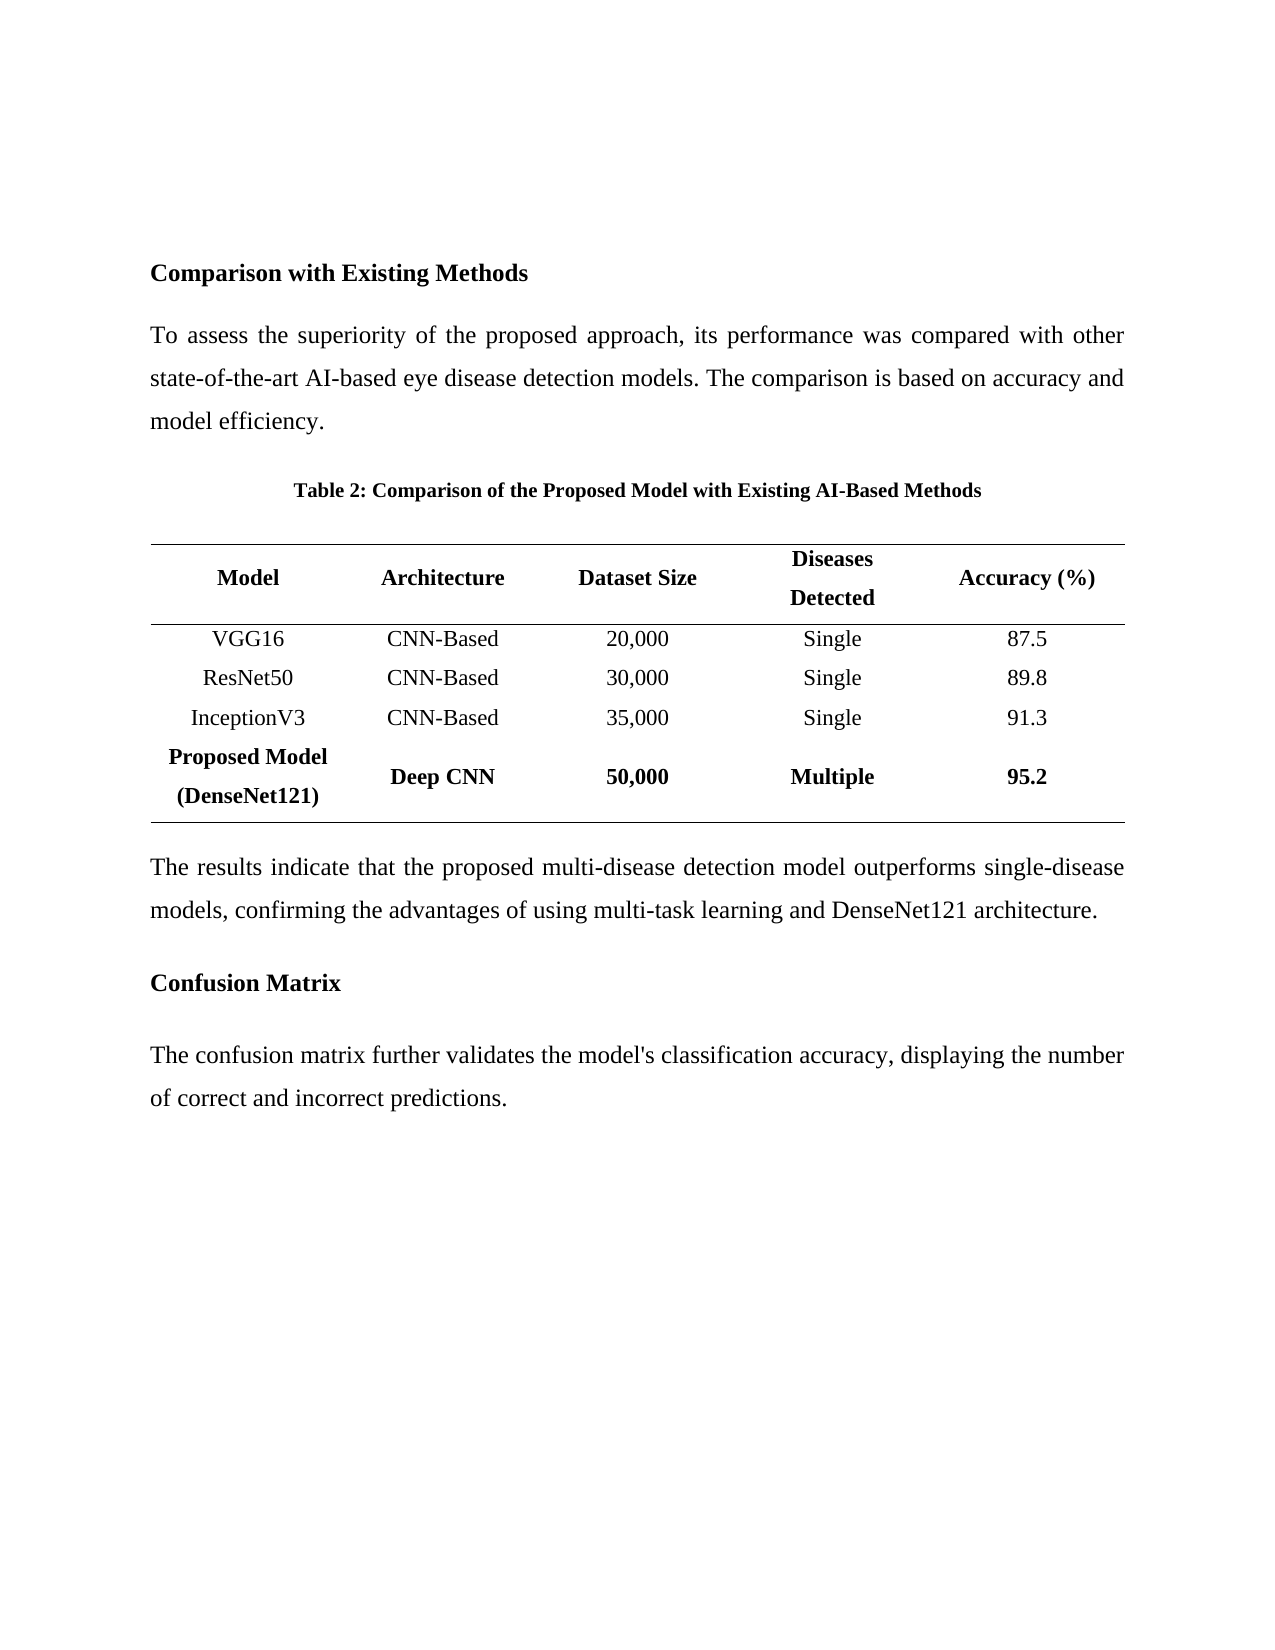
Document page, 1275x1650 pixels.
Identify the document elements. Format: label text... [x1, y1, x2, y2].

table_cell VGG16 [151, 625, 345, 664]
table_cell 50,000 [540, 743, 735, 822]
table_cell CNN-Based [345, 664, 540, 704]
table_cell InceptionV3 [151, 704, 345, 743]
table_cell CNN-Based [345, 704, 540, 743]
table_cell 89.8 [930, 664, 1124, 704]
table_cell Single [735, 625, 930, 664]
text To assess the superiority of the proposed approach, its performance was compared with other state-of-the-art AI-based eye disease detection models. The comparison is based on accuracy and model efficiency. [150, 320, 1125, 435]
table_cell Proposed Model (DenseNet121) [151, 743, 345, 822]
table_header Architecture [345, 545, 540, 624]
table_header Model [151, 545, 345, 624]
table_header Dataset Size [540, 545, 735, 624]
table_cell 30,000 [540, 664, 735, 704]
table_cell Single [735, 704, 930, 743]
table_cell 91.3 [930, 704, 1124, 743]
table_cell Single [735, 664, 930, 704]
text The results indicate that the proposed multi-disease detection model outperforms single-disease models, confirming the advantages of using multi-task learning and DenseNet121 architecture. [150, 852, 1125, 924]
table_cell 95.2 [930, 743, 1124, 822]
table_header Diseases Detected [735, 545, 930, 624]
table_cell 20,000 [540, 625, 735, 664]
table_cell 35,000 [540, 704, 735, 743]
table_header Accuracy (%) [930, 545, 1124, 624]
text Table 2: Comparison of the Proposed Model with Existing AI-Based Methods [150, 478, 1125, 502]
text Confusion Matrix [150, 968, 1125, 996]
table_cell Deep CNN [345, 743, 540, 822]
table_cell ResNet50 [151, 664, 345, 704]
table_cell 87.5 [930, 625, 1124, 664]
text The confusion matrix further validates the model's classification accuracy, displaying the number of correct and incorrect predictions. [150, 1040, 1125, 1112]
table_cell CNN-Based [345, 625, 540, 664]
table_cell Multiple [735, 743, 930, 822]
text Comparison with Existing Methods [150, 258, 1125, 286]
